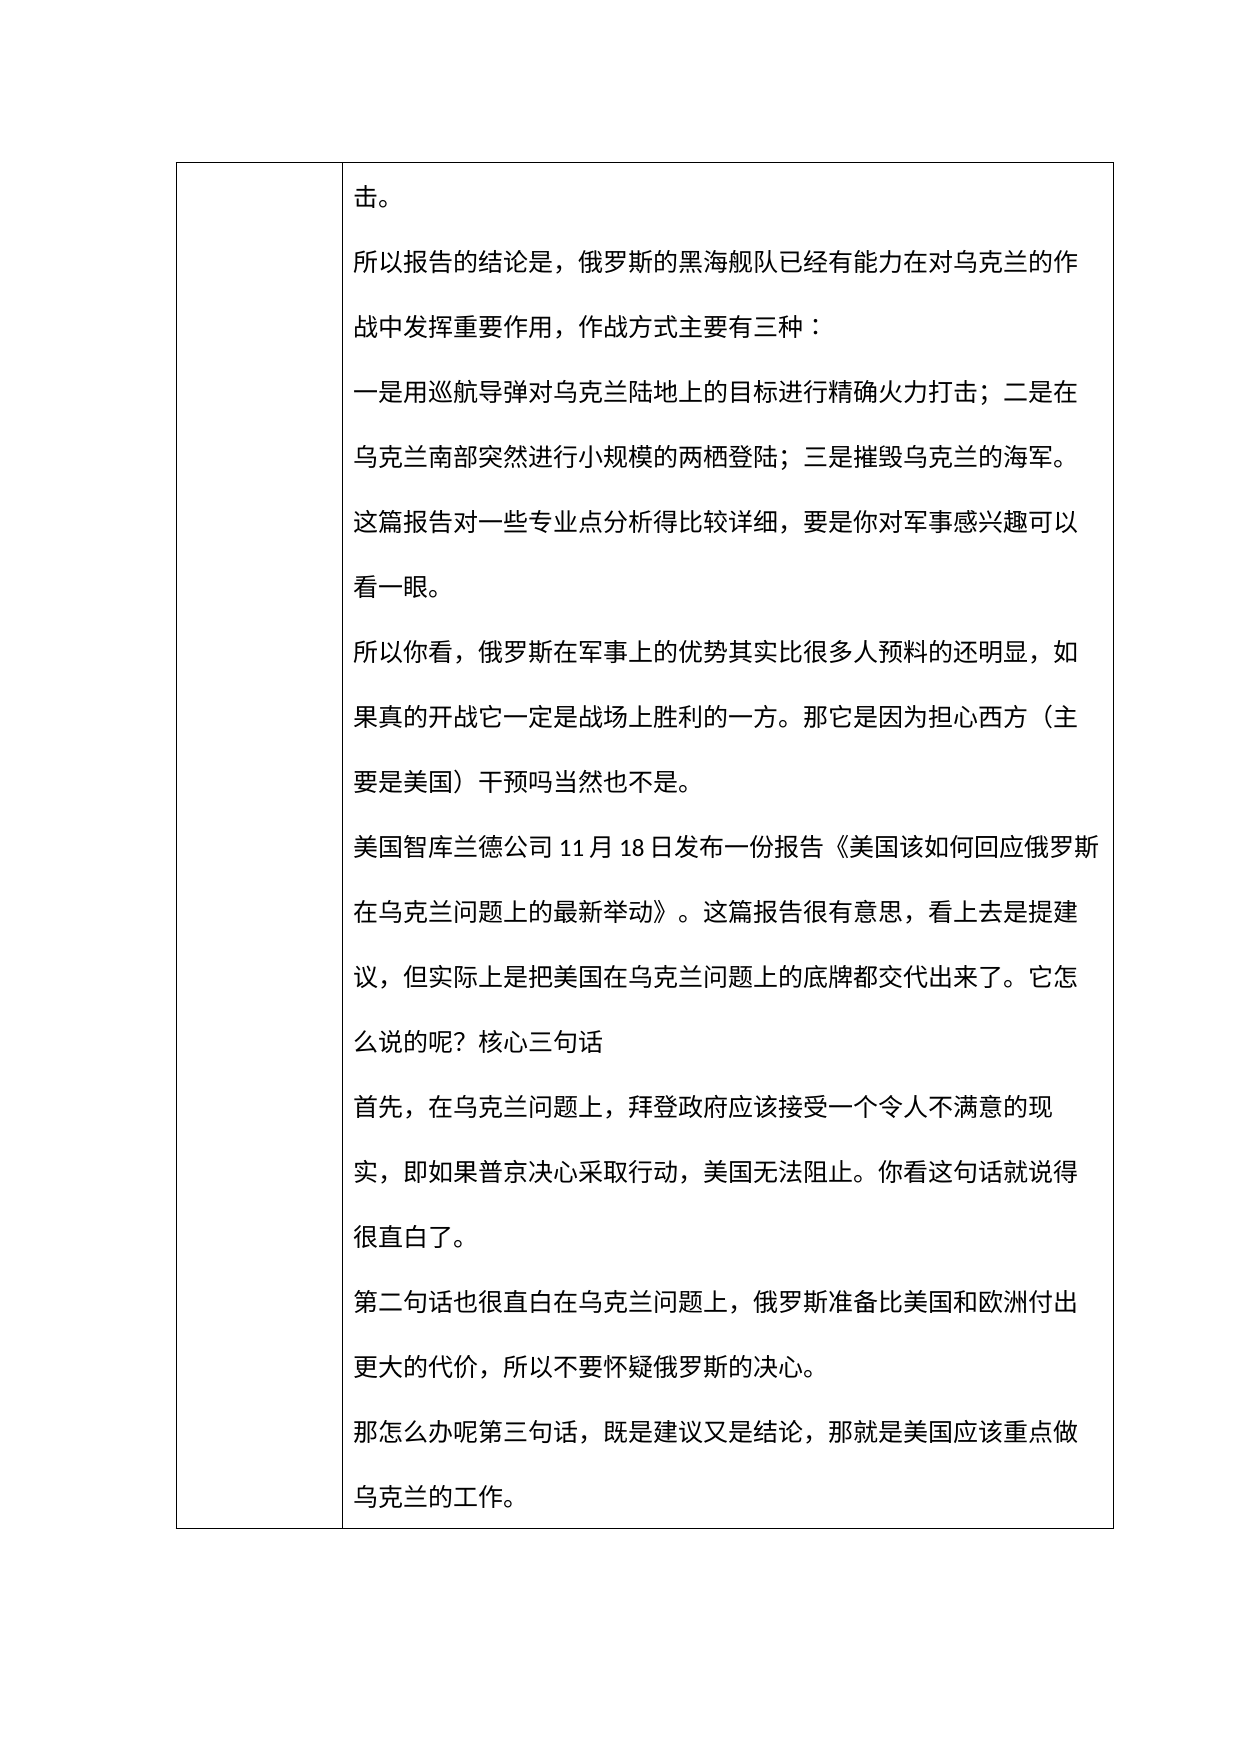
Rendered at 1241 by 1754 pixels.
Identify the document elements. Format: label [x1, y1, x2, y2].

table_cell [343, 163, 1113, 1528]
table_cell [177, 163, 342, 1528]
